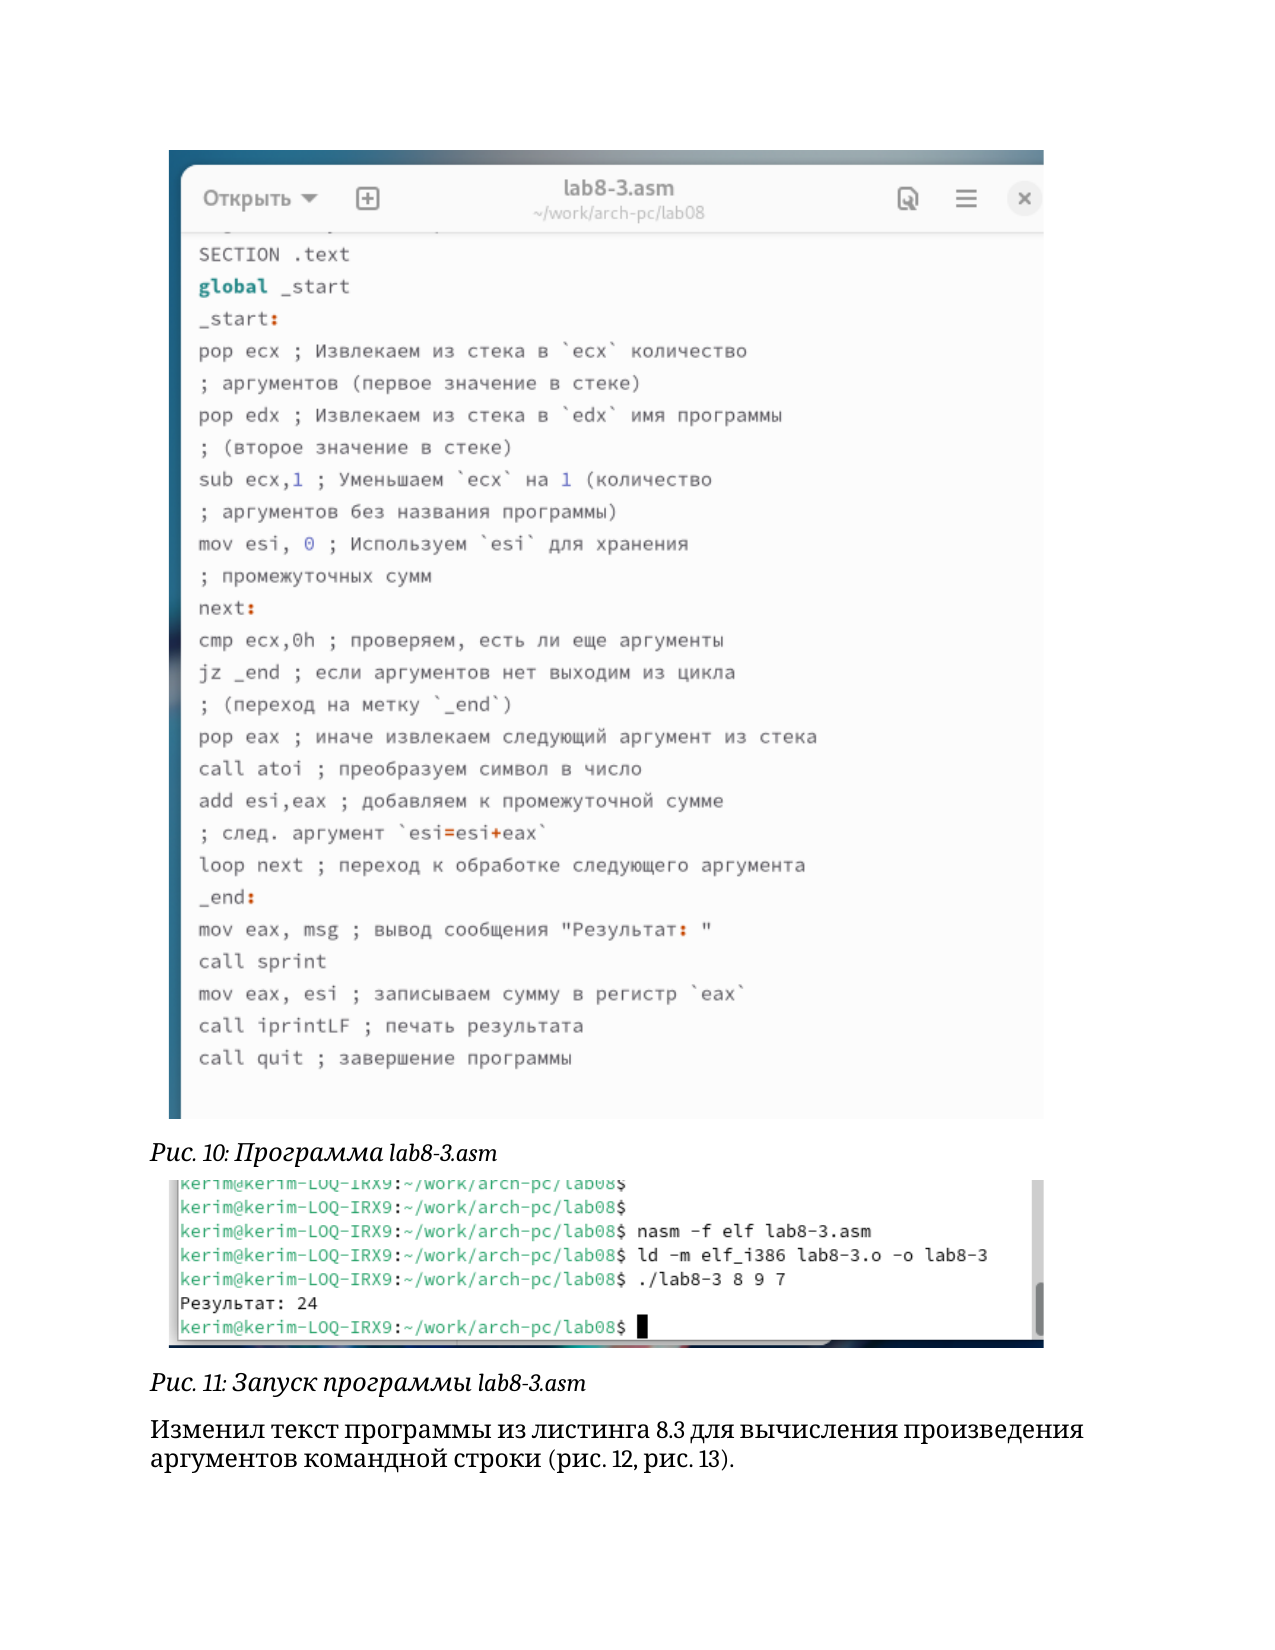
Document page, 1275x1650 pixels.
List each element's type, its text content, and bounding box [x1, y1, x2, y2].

text Рис. 11: Запуск программы lab8-3.asm [150, 1368, 1125, 1397]
text Рис. 10: Программа lab8-3.asm [150, 1139, 1125, 1168]
text Изменил текст программы из листинга 8.3 для вычисления произведения аргументов командной строки (рис. 12, рис. 13). [150, 1416, 1125, 1473]
picture [168, 1180, 1044, 1348]
picture [168, 150, 1044, 1119]
